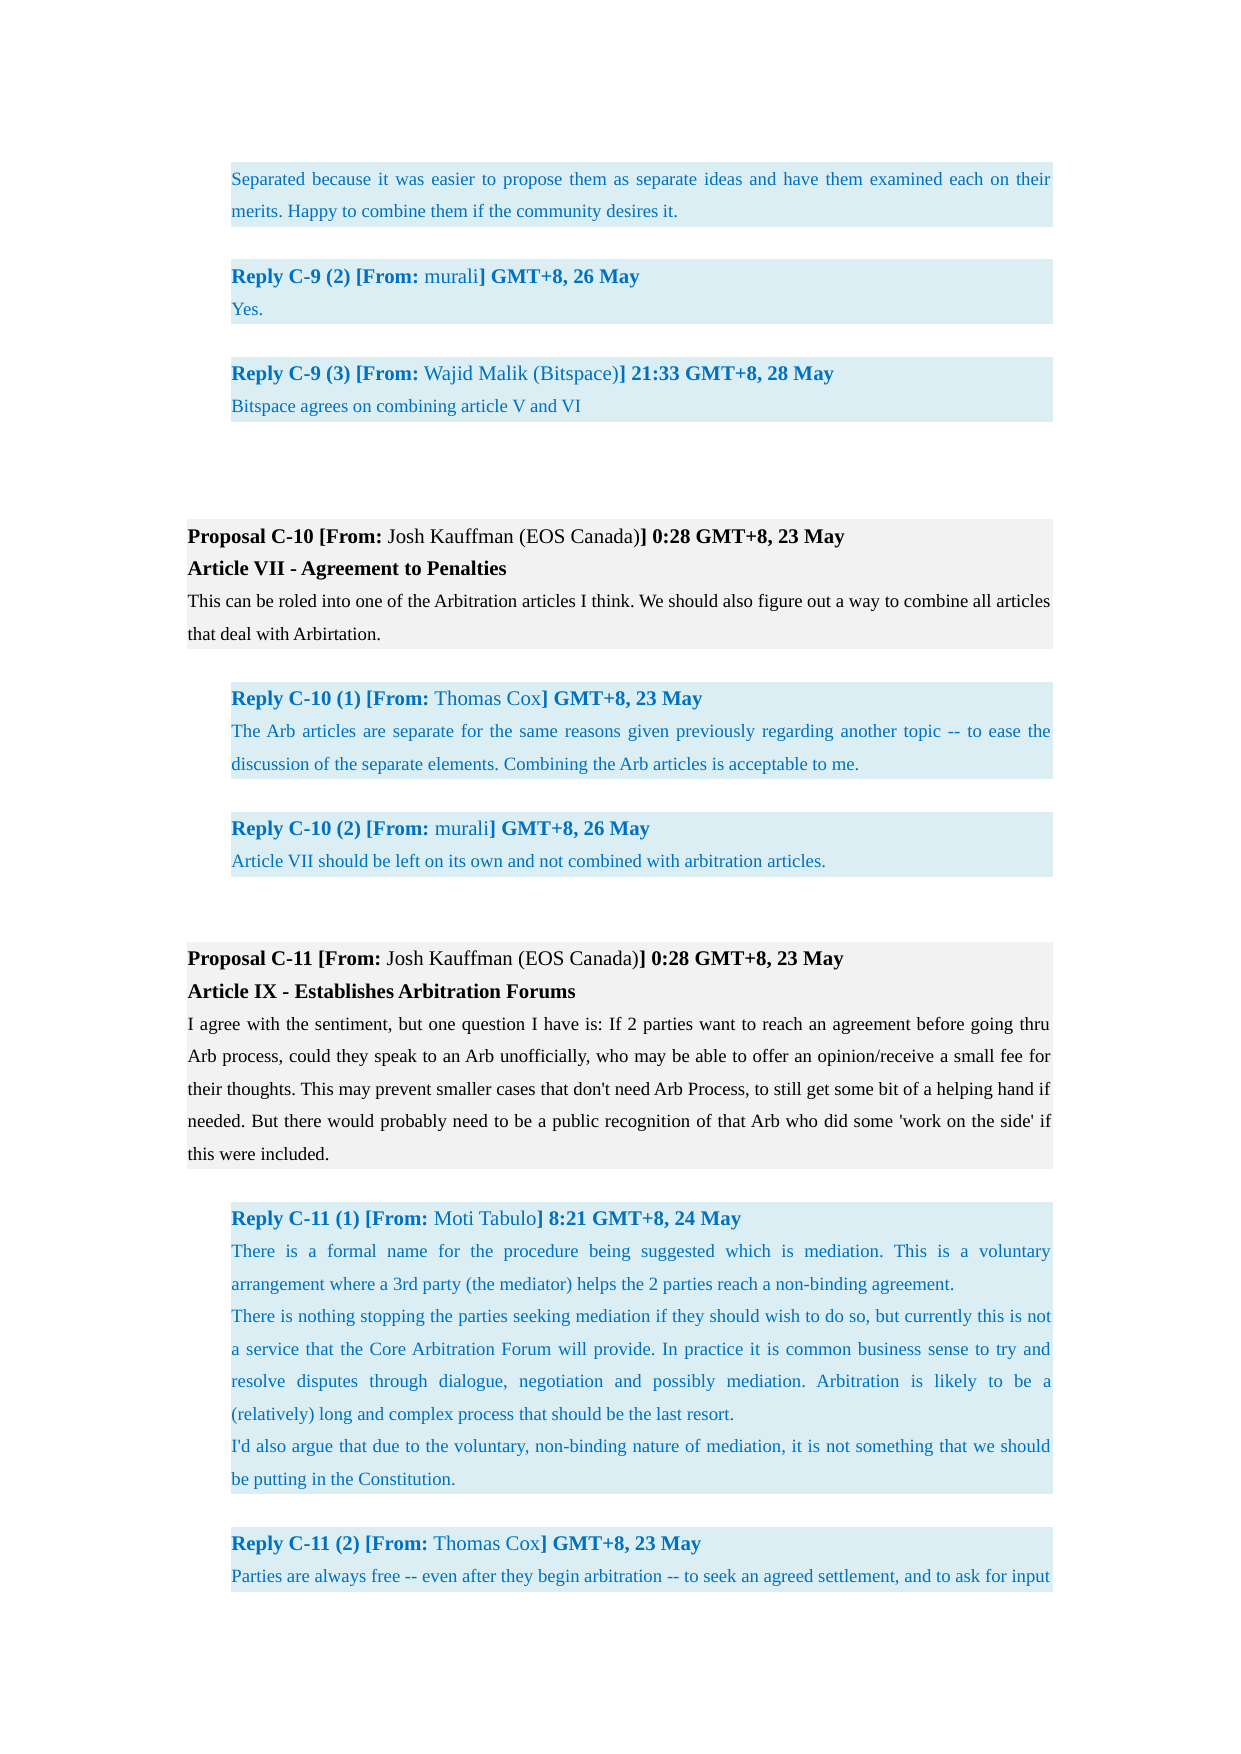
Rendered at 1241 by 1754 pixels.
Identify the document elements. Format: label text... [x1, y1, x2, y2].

text There is a formal name for the procedure being suggested which is mediation. This is a voluntary arrangement where a 3rd party (the mediator) helps the 2 parties reach a non-binding agreement. [231, 1234, 1053, 1299]
text Reply C-9 (3) [From: Wajid Malik (Bitspace)] 21:33 GMT+8, 28 May [231, 357, 1053, 389]
text Article VII - Agreement to Penalties [187, 552, 1053, 584]
text Reply C-9 (2) [From: murali] GMT+8, 26 May [231, 259, 1053, 292]
text The Arb articles are separate for the same reasons given previously regarding another topic -- to ease the discussion of the separate elements. Combining the Arb articles is acceptable to me. [231, 714, 1053, 779]
text Reply C-11 (1) [From: Moti Tabulo] 8:21 GMT+8, 24 May [231, 1202, 1053, 1234]
text Reply C-10 (2) [From: murali] GMT+8, 26 May [231, 812, 1053, 844]
text I agree with the sentiment, but one question I have is: If 2 parties want to reach an agreement before going thru Arb process, could they speak to an Arb unofficially, who may be able to offer an opinion/receive a small fee for their thoughts. This may prevent smaller cases that don't need Arb Process, to still get some bit of a helping hand if needed. But there would probably need to be a public recognition of that Arb who did some 'work on the side' if this were included. [187, 1007, 1053, 1169]
text This can be roled into one of the Arbitration articles I think. We should also figure out a way to combine all articles that deal with Arbirtation. [187, 584, 1053, 649]
text I'd also argue that due to the voluntary, non-binding nature of mediation, it is not something that we should be putting in the Constitution. [231, 1429, 1053, 1494]
text Article IX - Establishes Arbitration Forums [187, 974, 1053, 1007]
text Proposal C-11 [From: Josh Kauffman (EOS Canada)] 0:28 GMT+8, 23 May [187, 942, 1053, 974]
text Reply C-10 (1) [From: Thomas Cox] GMT+8, 23 May [231, 682, 1053, 714]
text Article VII should be left on its own and not combined with arbitration articles. [231, 844, 1053, 877]
text Separated because it was easier to propose them as separate ideas and have them examined each on their merits. Happy to combine them if the community desires it. [231, 162, 1053, 227]
text There is nothing stopping the parties seeking mediation if they should wish to do so, but currently this is not a service that the Core Arbitration Forum will provide. In practice it is common business sense to try and resolve disputes through dialogue, negotiation and possibly mediation. Arbitration is likely to be a (relatively) long and complex process that should be the last resort. [231, 1299, 1053, 1429]
text Proposal C-10 [From: Josh Kauffman (EOS Canada)] 0:28 GMT+8, 23 May [187, 519, 1053, 552]
text Yes. [231, 292, 1053, 324]
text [231, 1559, 1053, 1592]
text Reply C-11 (2) [From: Thomas Cox] GMT+8, 23 May [231, 1527, 1053, 1559]
text Bitspace agrees on combining article V and VI [231, 389, 1053, 422]
